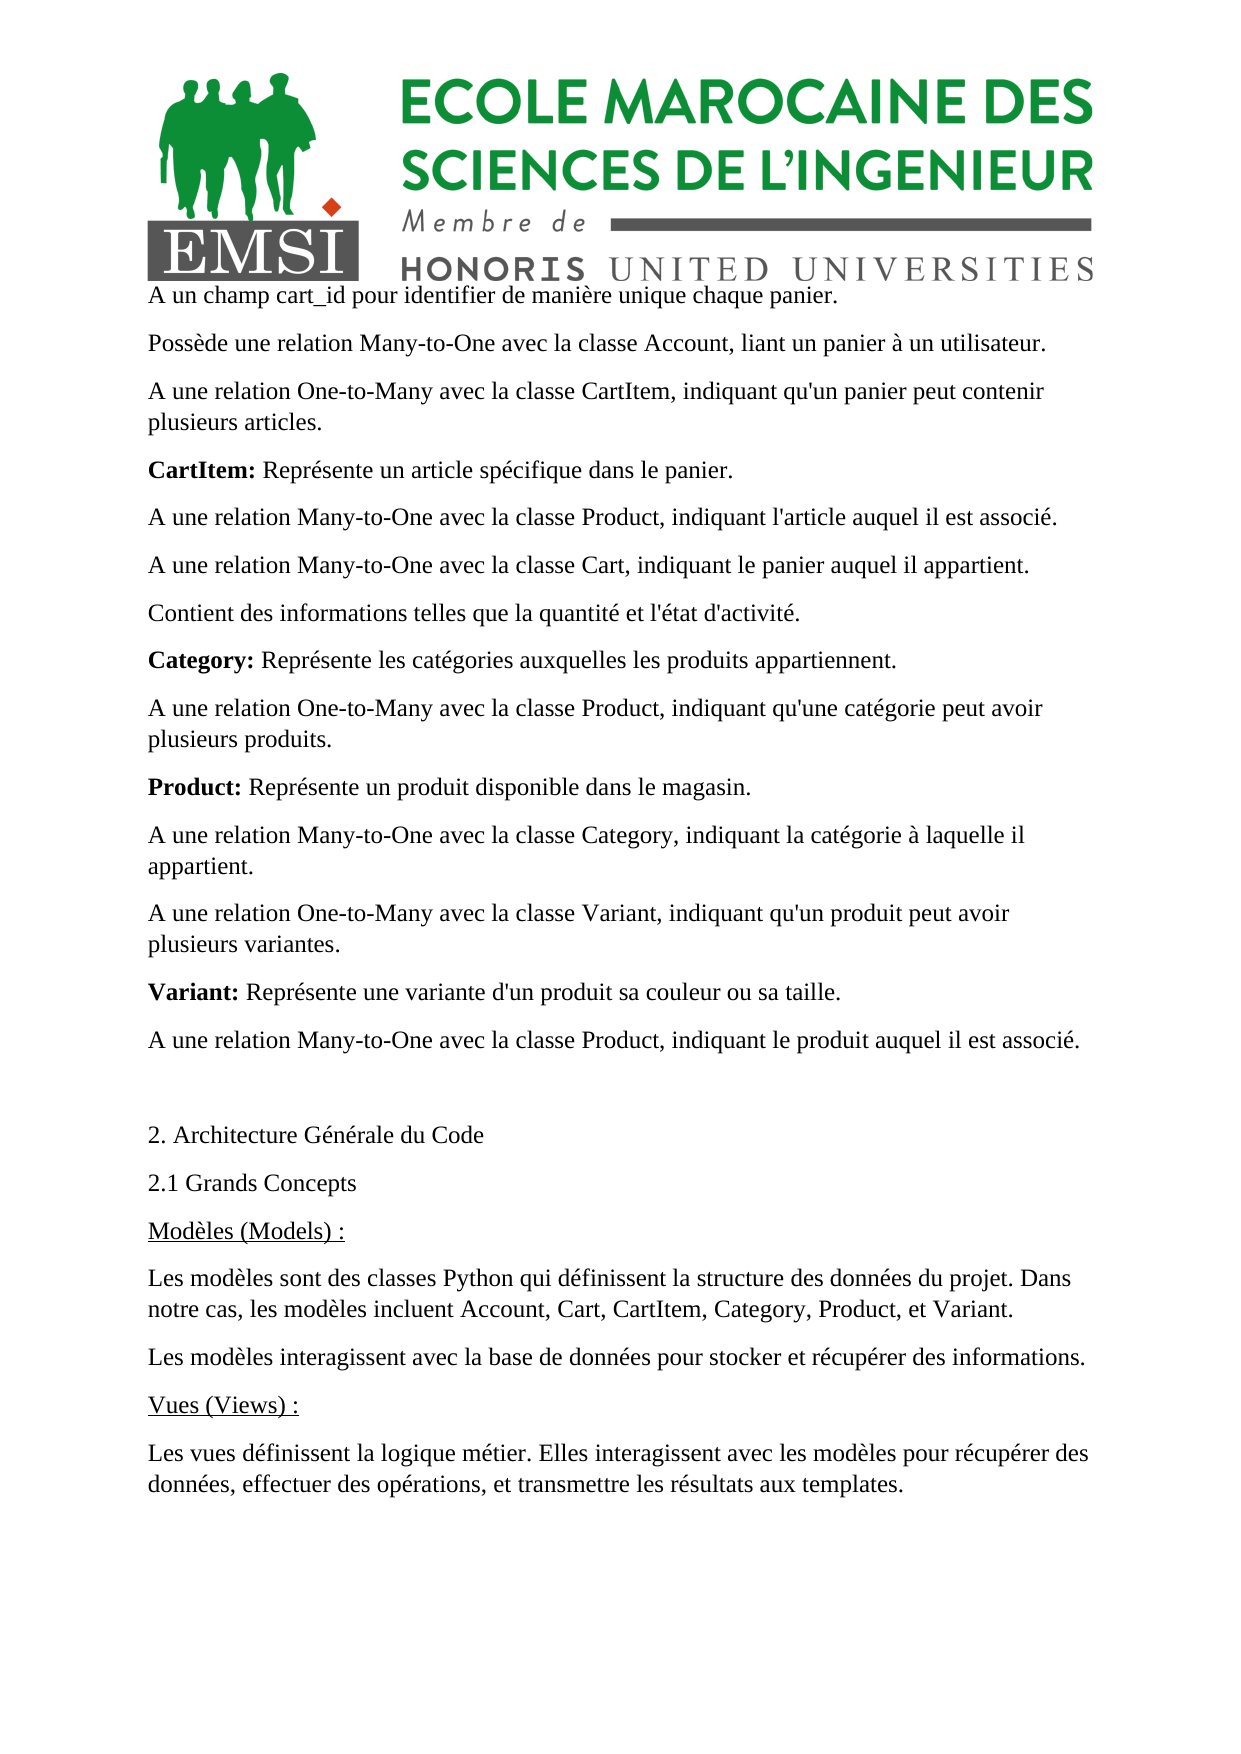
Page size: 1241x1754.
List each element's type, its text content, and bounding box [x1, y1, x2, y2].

text 2.1 Grands Concepts [148, 1168, 1093, 1197]
text Product: Représente un produit disponible dans le magasin. [148, 772, 1093, 801]
text Les vues définissent la logique métier. Elles interagissent avec les modèles pour récupérer des données, effectuer des opérations, et transmettre les résultats aux templates. [148, 1438, 1093, 1497]
text Les modèles sont des classes Python qui définissent la structure des données du projet. Dans notre cas, les modèles incluent Account, Cart, CartItem, Category, Product, et Variant. [148, 1263, 1093, 1323]
text A une relation Many-to-One avec la classe Category, indiquant la catégorie à laquelle il appartient. [148, 820, 1093, 879]
text Contient des informations telles que la quantité et l'état d'activité. [148, 598, 1093, 627]
picture [147, 73, 1093, 281]
text A une relation Many-to-One avec la classe Product, indiquant le produit auquel il est associé. [148, 1025, 1093, 1054]
text A un champ cart_id pour identifier de manière unique chaque panier. [148, 281, 1093, 309]
text A une relation Many-to-One avec la classe Cart, indiquant le panier auquel il appartient. [148, 550, 1093, 579]
text Modèles (Models) : [148, 1216, 1093, 1244]
text Variant: Représente une variante d'un produit sa couleur ou sa taille. [148, 977, 1093, 1006]
text Possède une relation Many-to-One avec la classe Account, liant un panier à un utilisateur. [148, 328, 1093, 357]
text 2. Architecture Générale du Code [148, 1120, 1093, 1149]
text Category: Représente les catégories auxquelles les produits appartiennent. [148, 646, 1093, 674]
text Les modèles interagissent avec la base de données pour stocker et récupérer des informations. [148, 1342, 1093, 1371]
text A une relation One-to-Many avec la classe Variant, indiquant qu'un produit peut avoir plusieurs variantes. [148, 898, 1093, 958]
text A une relation One-to-Many avec la classe Product, indiquant qu'une catégorie peut avoir plusieurs produits. [148, 693, 1093, 753]
text A une relation Many-to-One avec la classe Product, indiquant l'article auquel il est associé. [148, 502, 1093, 531]
text A une relation One-to-Many avec la classe CartItem, indiquant qu'un panier peut contenir plusieurs articles. [148, 376, 1093, 436]
text Vues (Views) : [148, 1390, 1093, 1419]
text CartItem: Représente un article spécifique dans le panier. [148, 455, 1093, 483]
